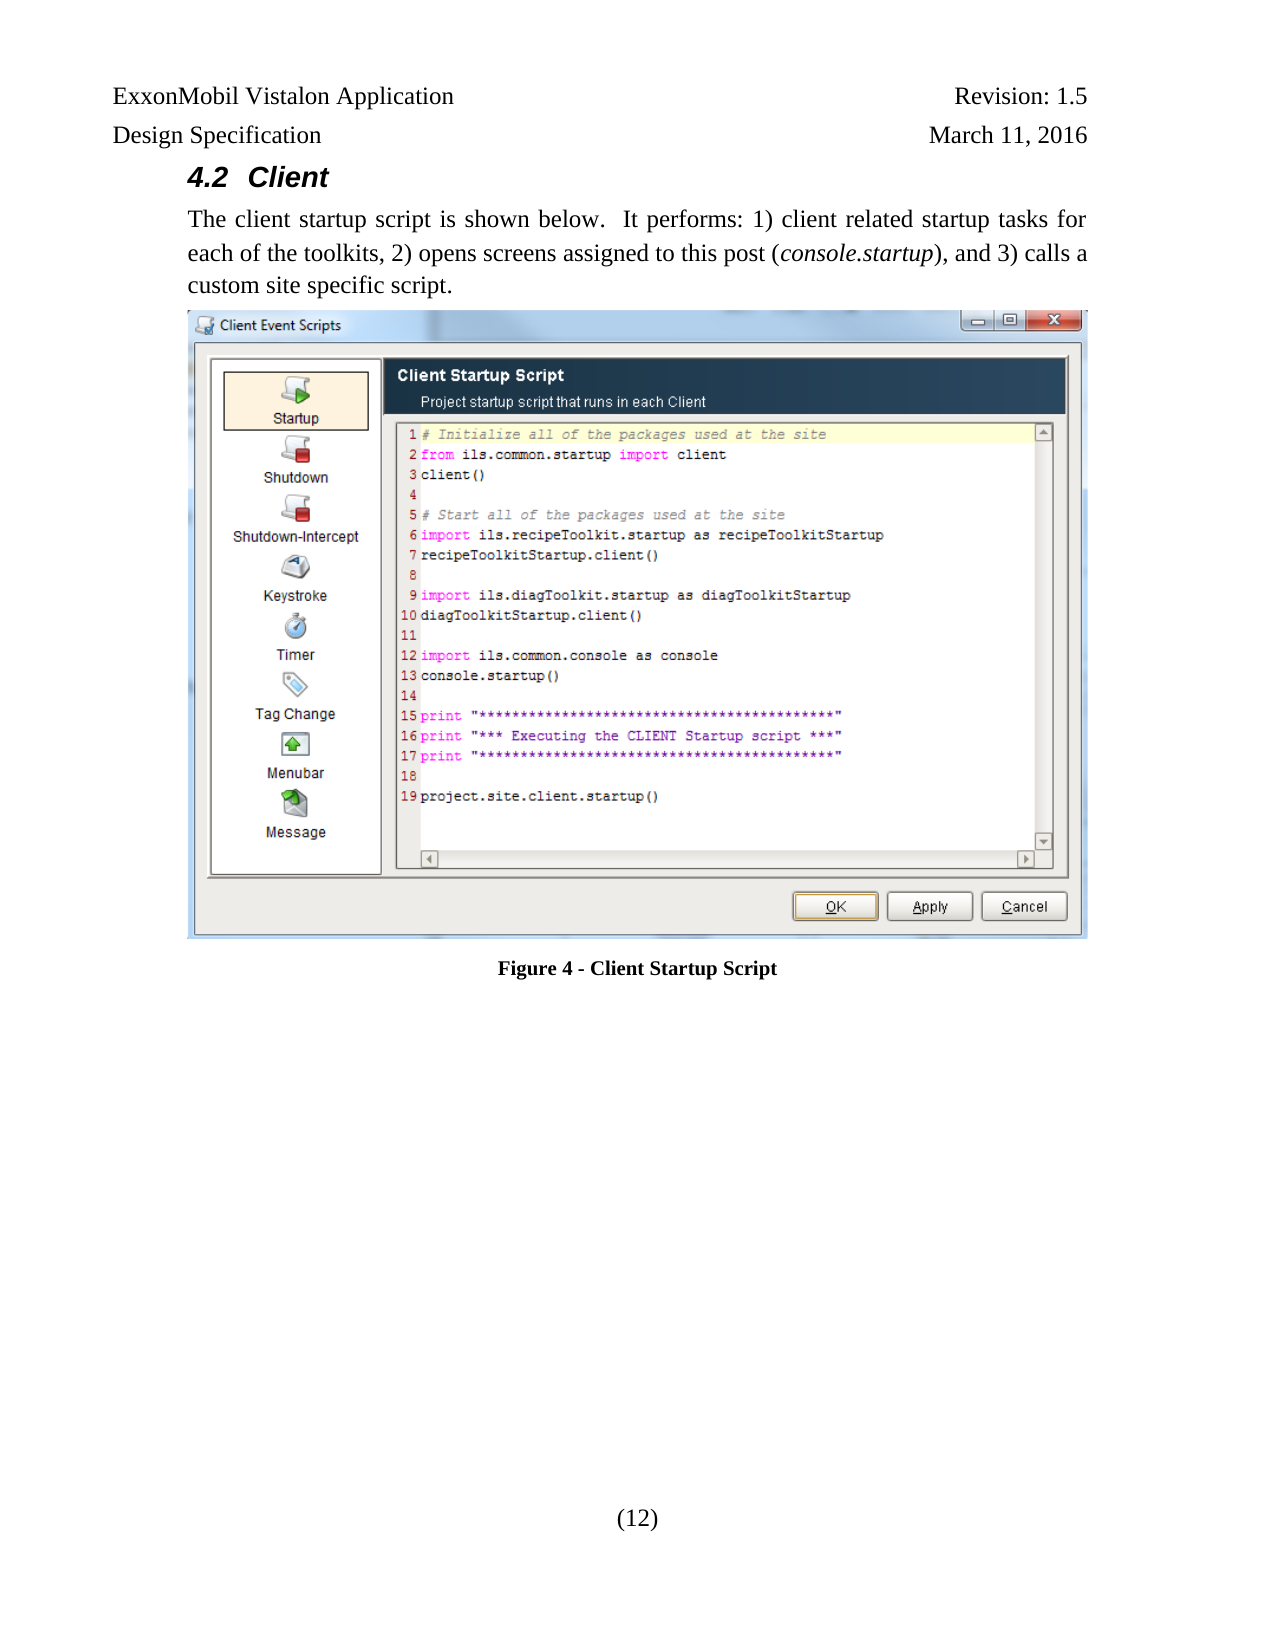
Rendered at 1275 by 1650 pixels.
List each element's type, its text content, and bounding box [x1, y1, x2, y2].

picture [187, 310, 1088, 939]
subtitle Client [187, 160, 1087, 193]
text The client startup script is shown below. It performs: 1) client related startup tasks for each of the toolkits, 2) opens screens assigned to this post (console.startup), and 3) calls a custom site specific script. [187, 204, 1087, 299]
